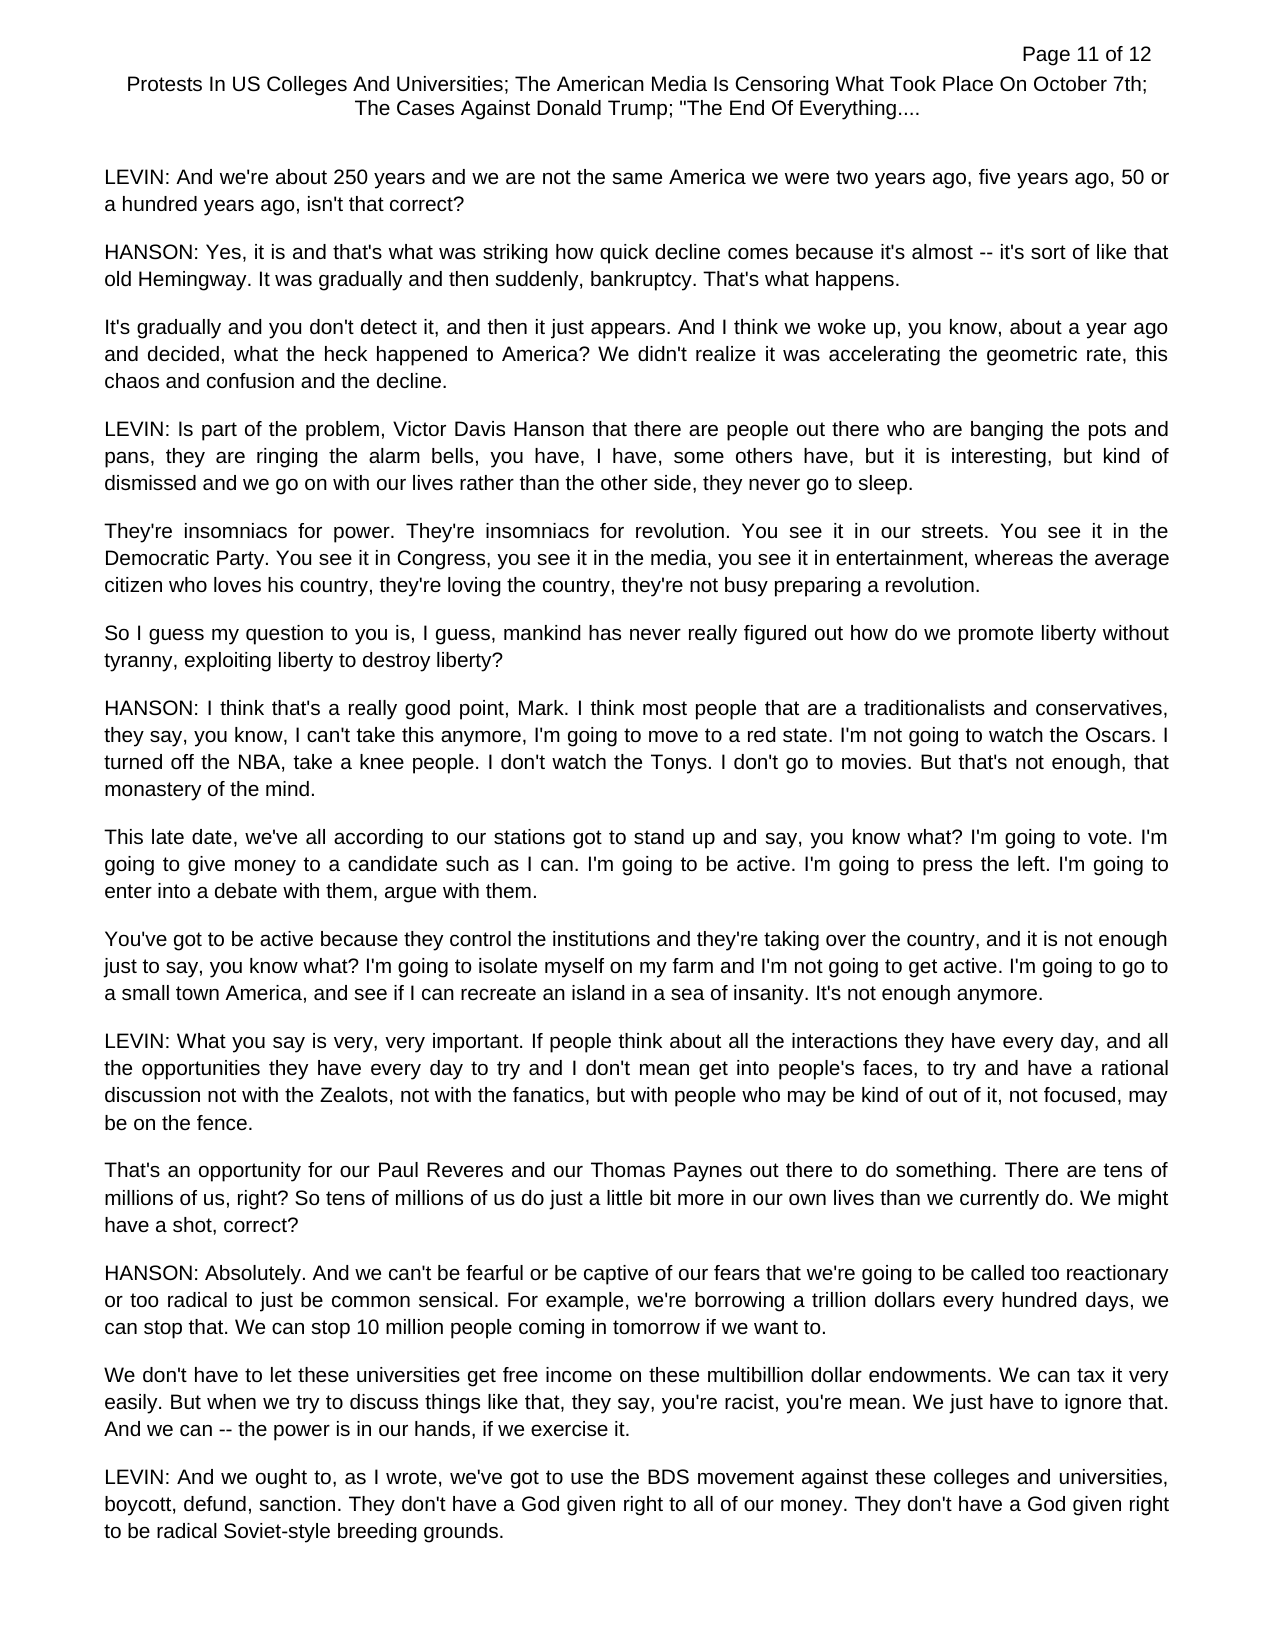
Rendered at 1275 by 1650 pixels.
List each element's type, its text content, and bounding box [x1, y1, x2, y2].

text HANSON: Yes, it is and that's what was striking how quick decline comes because it's almost -- it's sort of like that old Hemingway. It was gradually and then suddenly, bankruptcy. That's what happens. [104, 236, 1171, 291]
text So I guess my question to you is, I guess, mankind has never really figured out how do we promote liberty without tyranny, exploiting liberty to destroy liberty? [104, 618, 1171, 672]
text LEVIN: And we ought to, as I wrote, we've got to use the BDS movement against these colleges and universities, boycott, defund, sanction. They don't have a God given right to all of our money. They don't have a God given right to be radical Soviet-style breeding grounds. [104, 1461, 1171, 1543]
text That's an opportunity for our Paul Reveres and our Thomas Paynes out there to do something. There are tens of millions of us, right? So tens of millions of us do just a little bit more in our own lives than we currently do. We might have a shot, correct? [104, 1155, 1171, 1236]
text We don't have to let these universities get free income on these multibillion dollar endowments. We can tax it very easily. But when we try to discuss things like that, they say, you're racist, you're mean. We just have to ignore that. And we can -- the power is in our hands, if we exercise it. [104, 1359, 1171, 1441]
text HANSON: I think that's a really good point, Mark. I think most people that are a traditionalists and conservatives, they say, you know, I can't take this anymore, I'm going to move to a red state. I'm not going to watch the Oscars. I turned off the NBA, take a knee people. I don't watch the Tonys. I don't go to movies. But that's not enough, that monastery of the mind. [104, 693, 1171, 801]
text LEVIN: What you say is very, very important. If people think about all the interactions they have every day, and all the opportunities they have every day to try and I don't mean get into people's faces, to try and have a rational discussion not with the Zealots, not with the fanatics, but with people who may be kind of out of it, not focused, may be on the fence. [104, 1026, 1171, 1134]
text This late date, we've all according to our stations got to stand up and say, you know what? I'm going to vote. I'm going to give money to a candidate such as I can. I'm going to be active. I'm going to press the left. I'm going to enter into a debate with them, argue with them. [104, 822, 1171, 903]
text You've got to be active because they control the institutions and they're taking over the country, and it is not enough just to say, you know what? I'm going to isolate myself on my farm and I'm not going to get active. I'm going to go to a small town America, and see if I can recreate an island in a sea of insanity. It's not enough anymore. [104, 924, 1171, 1005]
text They're insomniacs for power. They're insomniacs for revolution. You see it in our streets. You see it in the Democratic Party. You see it in Congress, you see it in the media, you see it in entertainment, whereas the average citizen who loves his country, they're loving the country, they're not busy preparing a revolution. [104, 516, 1171, 597]
text HANSON: Absolutely. And we can't be fearful or be captive of our fears that we're going to be called too reactionary or too radical to just be common sensical. For example, we're borrowing a trillion dollars every hundred days, we can stop that. We can stop 10 million people coming in tomorrow if we want to. [104, 1257, 1171, 1338]
text LEVIN: Is part of the problem, Victor Davis Hanson that there are people out there who are banging the pots and pans, they are ringing the alarm bells, you have, I have, some others have, but it is interesting, but kind of dismissed and we go on with our lives rather than the other side, they never go to sleep. [104, 413, 1171, 495]
text LEVIN: And we're about 250 years and we are not the same America we were two years ago, five years ago, 50 or a hundred years ago, isn't that correct? [104, 161, 1171, 216]
text It's gradually and you don't detect it, and then it just appears. And I think we woke up, you know, about a year ago and decided, what the heck happened to America? We didn't realize it was accelerating the geometric rate, this chaos and confusion and the decline. [104, 311, 1171, 393]
